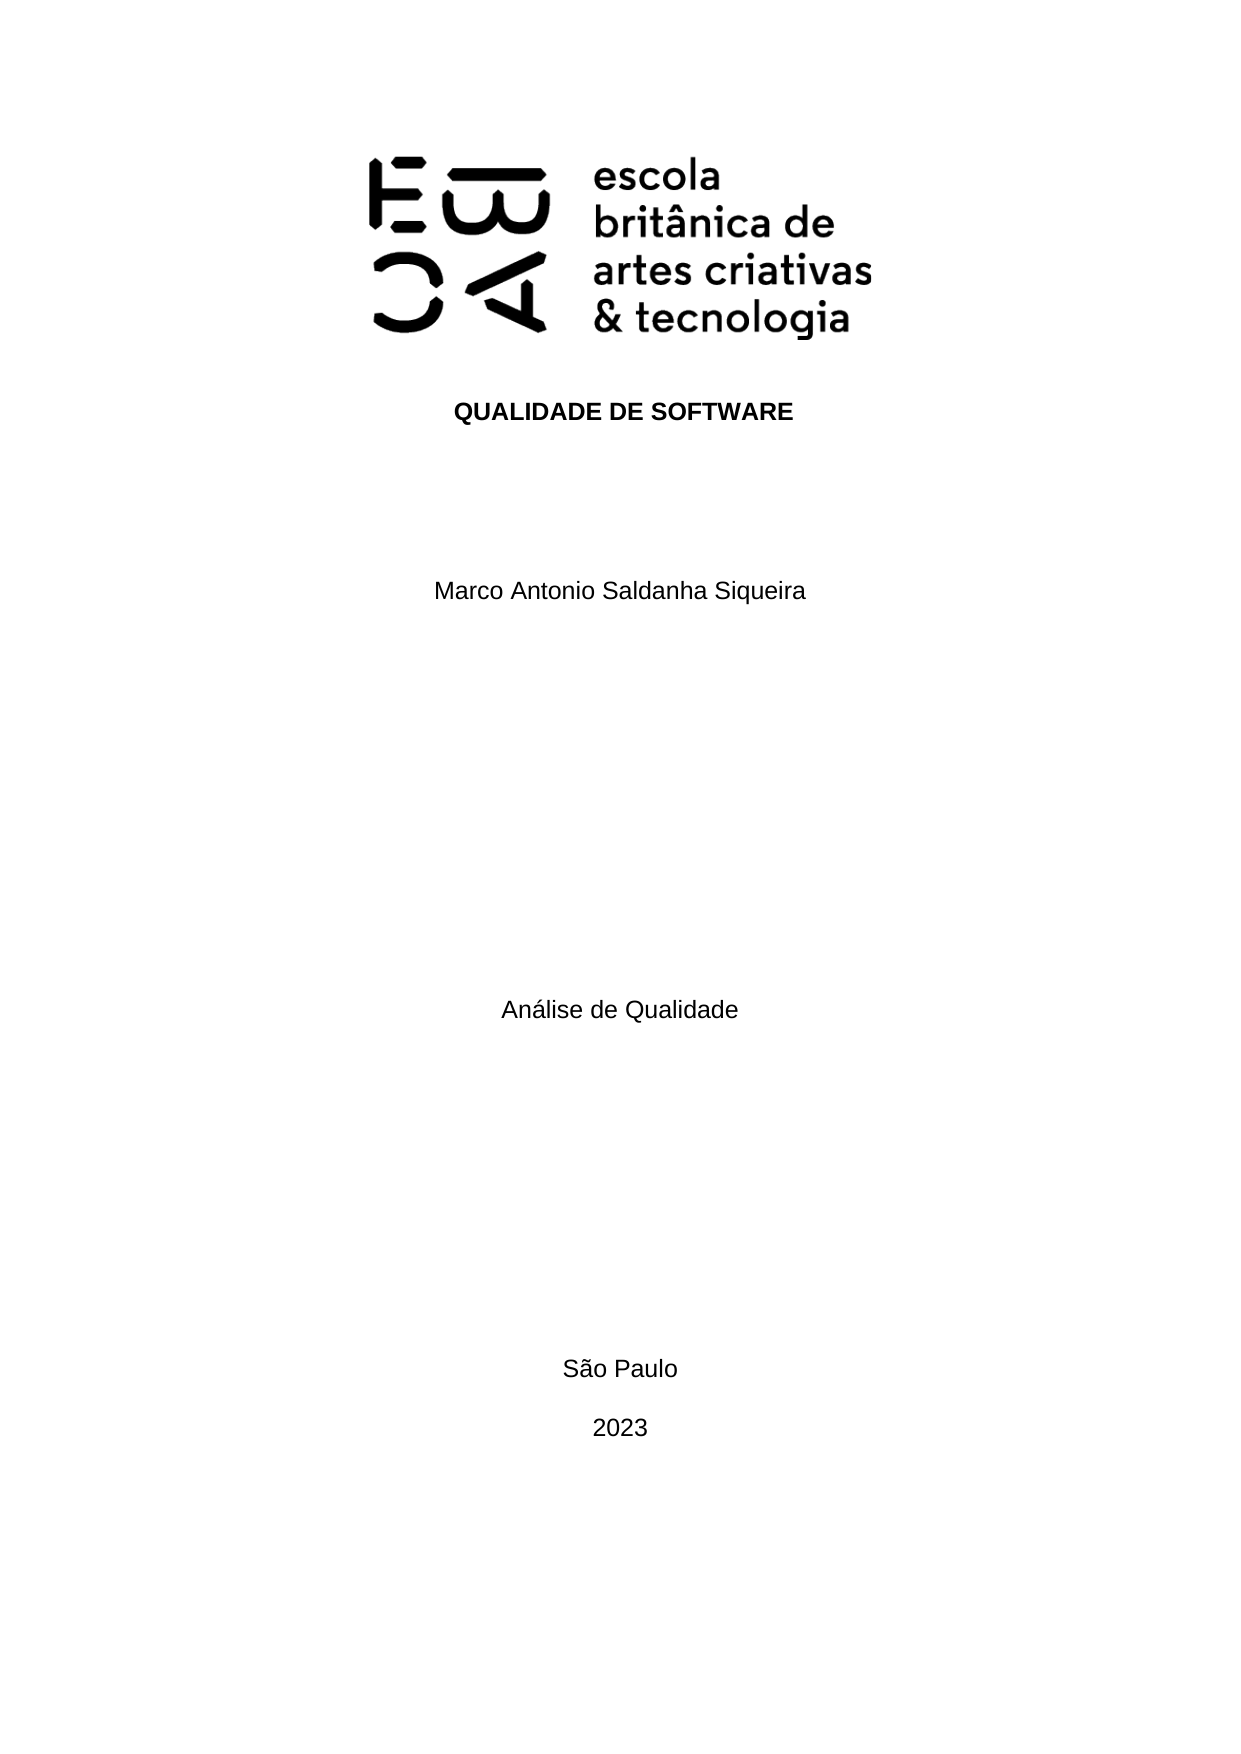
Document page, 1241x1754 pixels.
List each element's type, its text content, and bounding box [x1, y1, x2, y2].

text Análise de Qualidade [177, 995, 1063, 1024]
text Marco Antonio Saldanha Siqueira [177, 576, 1063, 605]
text São Paulo [177, 1354, 1063, 1382]
picture [369, 147, 872, 340]
text QUALIDADE DE SOFTWARE [177, 397, 1063, 426]
text 2023 [177, 1413, 1063, 1442]
